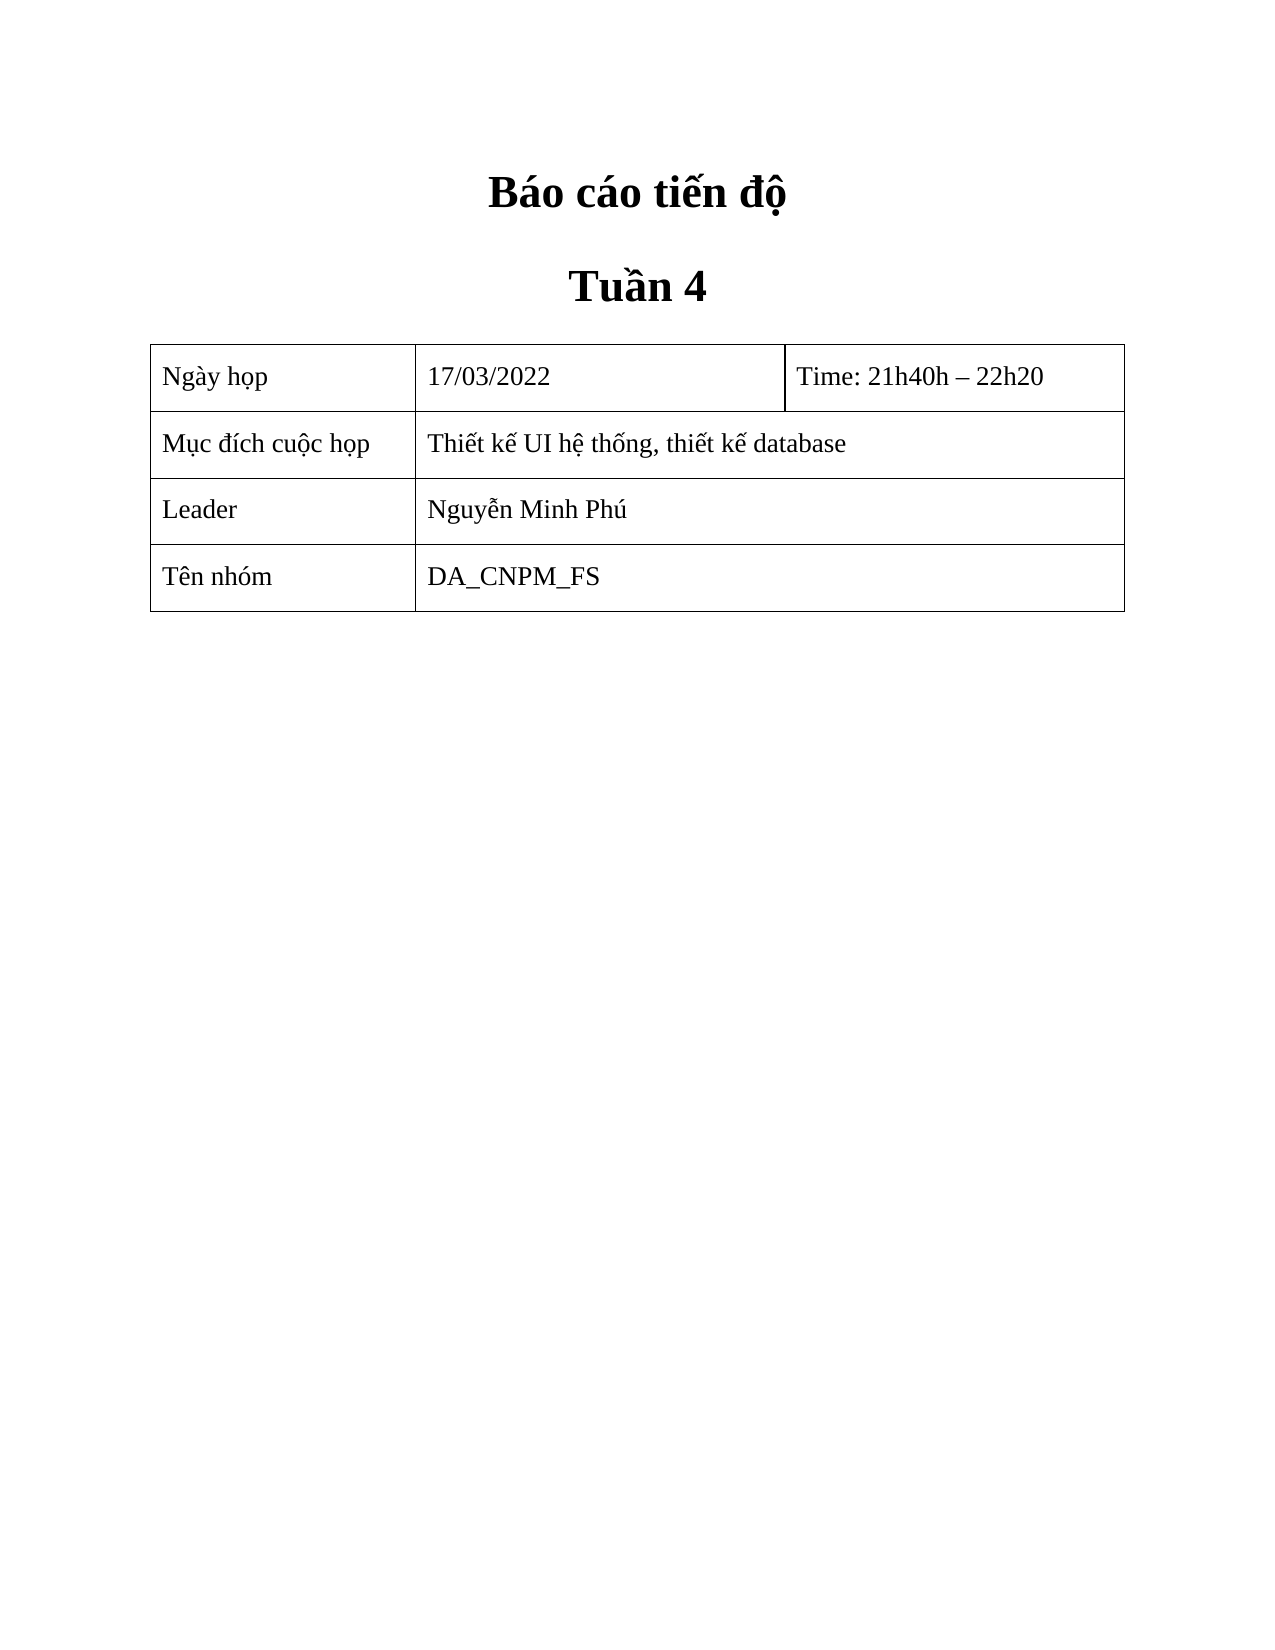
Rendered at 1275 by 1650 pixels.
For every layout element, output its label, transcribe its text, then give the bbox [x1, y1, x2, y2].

table_cell Nguyễn Minh Phú [416, 479, 1124, 544]
text Báo cáo tiến độ [150, 165, 1125, 218]
table_cell Tên nhóm [151, 545, 415, 611]
table_header 17/03/2022 [416, 345, 784, 411]
table_header Ngày họp [151, 345, 415, 411]
table_cell DA_CNPM_FS [416, 545, 1124, 611]
table_cell Leader [151, 479, 415, 544]
text Tuần 4 [150, 259, 1125, 312]
table_cell Mục đích cuộc họp [151, 412, 415, 477]
table_header Time: 21h40h – 22h20 [786, 345, 1124, 411]
table_cell Thiết kế UI hệ thống, thiết kế database [416, 412, 1124, 477]
